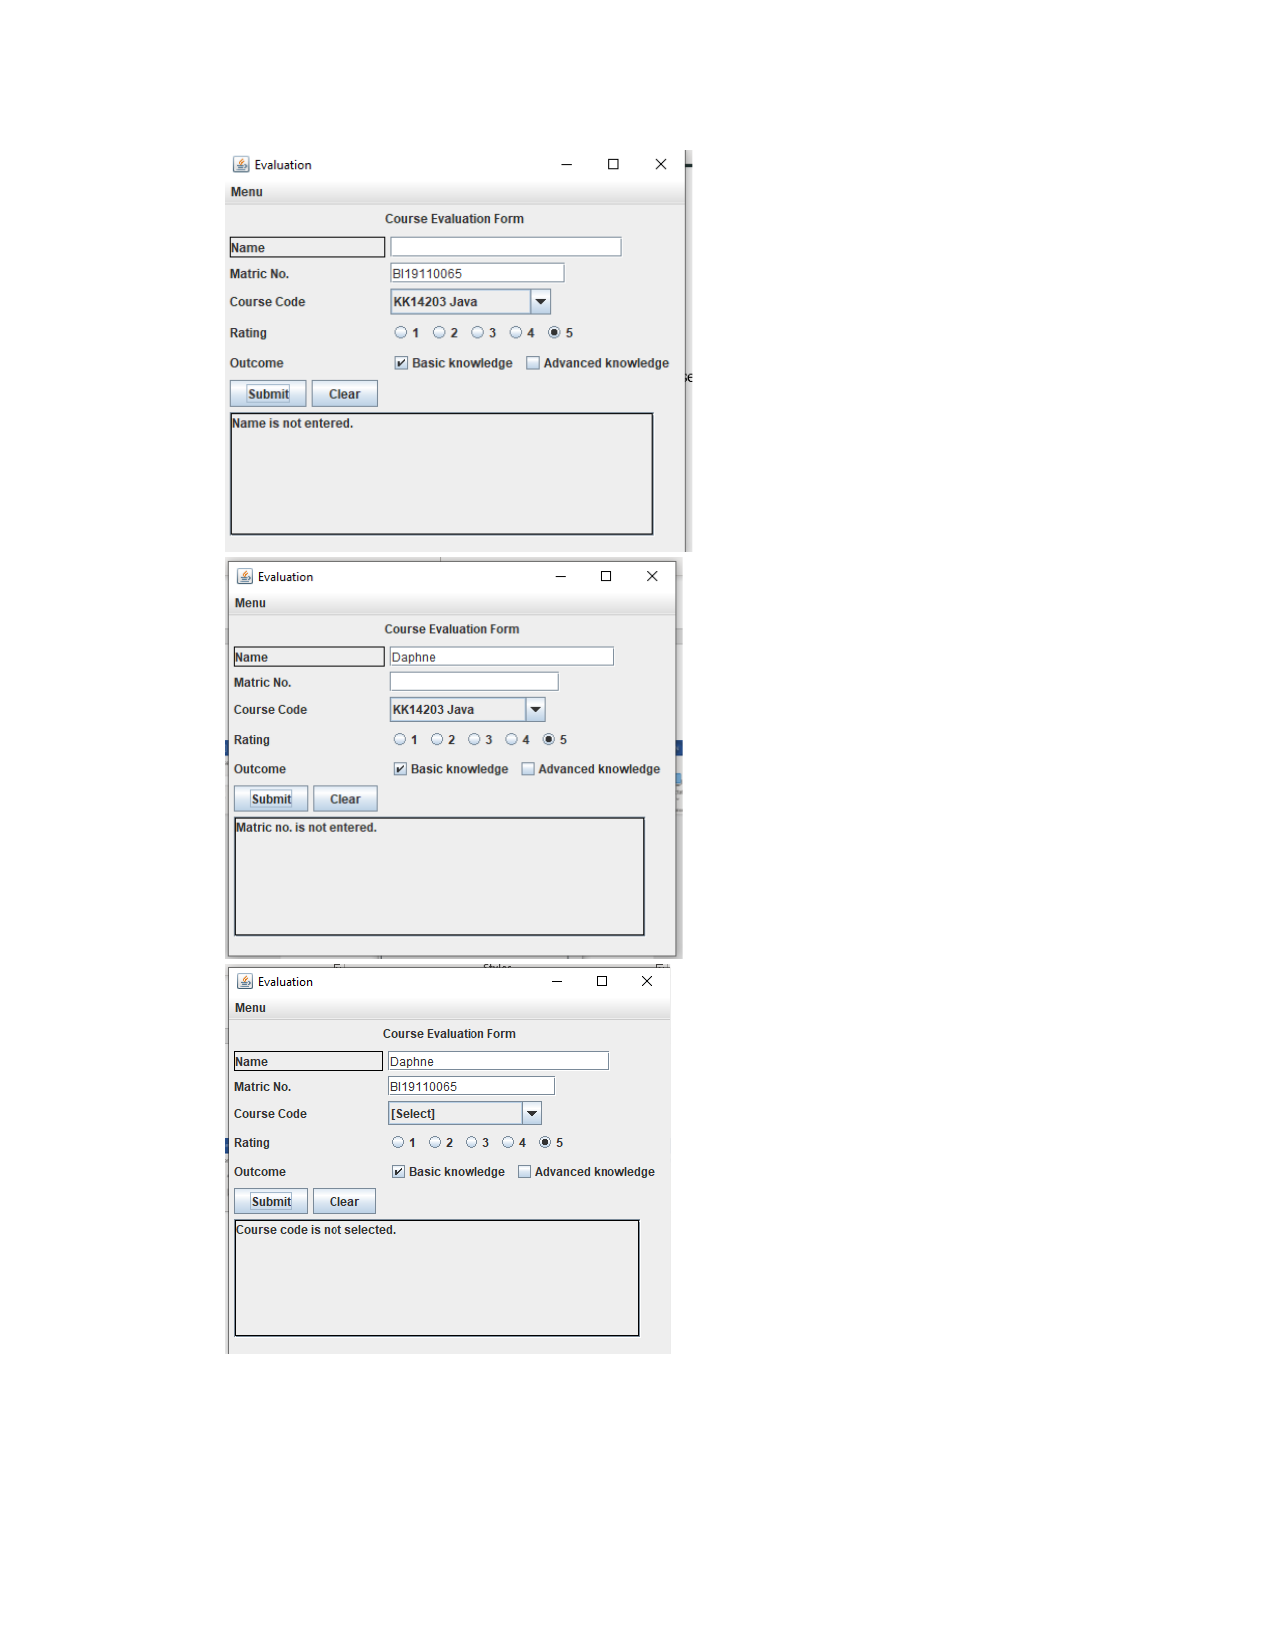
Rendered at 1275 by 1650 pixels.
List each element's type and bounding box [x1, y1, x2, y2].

picture [225, 150, 693, 552]
picture [225, 557, 683, 959]
picture [225, 964, 671, 1354]
